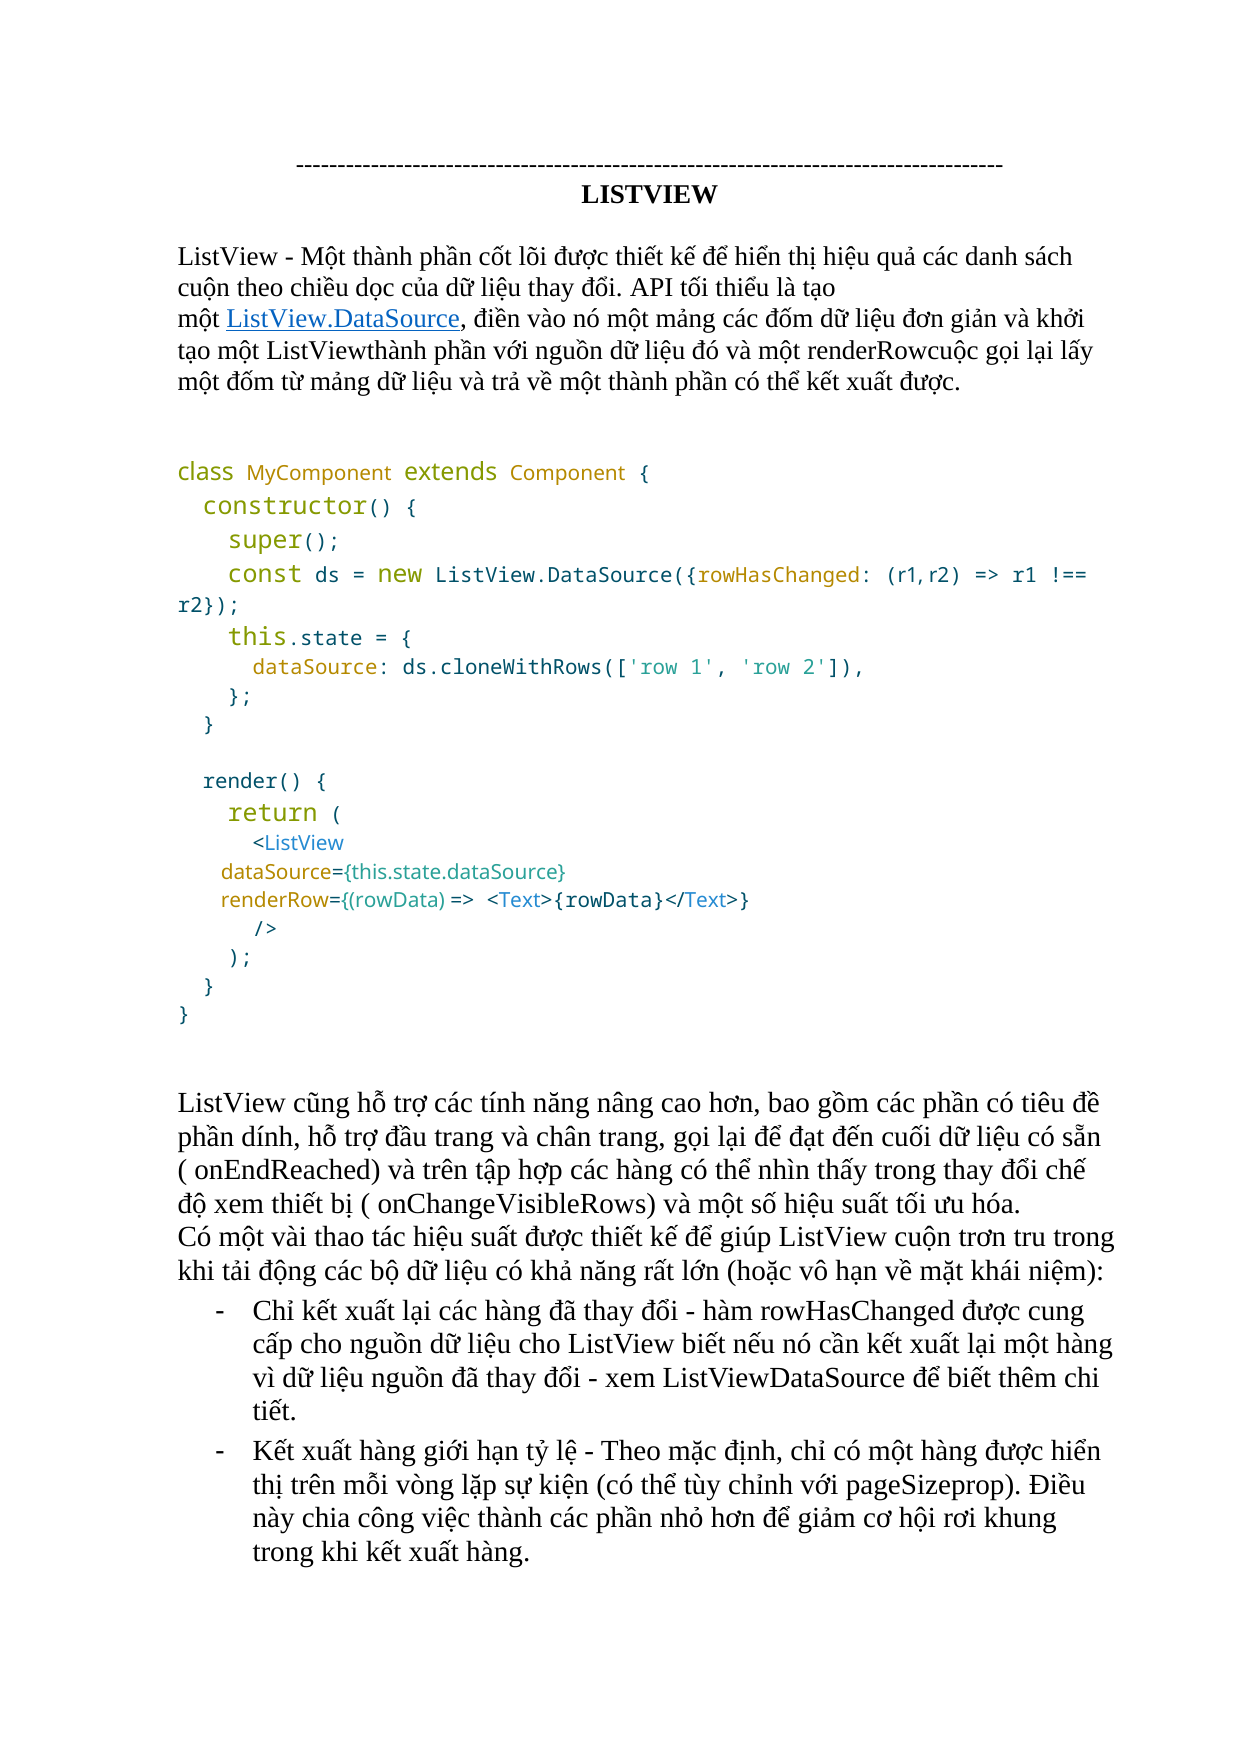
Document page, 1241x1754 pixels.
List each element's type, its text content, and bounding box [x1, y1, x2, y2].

text ListView cũng hỗ trợ các tính năng nâng cao hơn, bao gồm các phần có tiêu đề phần dính, hỗ trợ đầu trang và chân trang, gọi lại để đạt đến cuối dữ liệu có sẵn ( onEndReached) và trên tập hợp các hàng có thể nhìn thấy trong thay đổi chế độ xem thiết bị ( onChangeVisibleRows) và một số hiệu suất tối ưu hóa. [177, 1085, 1122, 1219]
text dataSource={this.state.dataSource} [177, 857, 1122, 885]
text <ListView [177, 828, 1122, 857]
text renderRow={(rowData) => <Text>{rowData}</Text>} [177, 885, 1122, 914]
text ------------------------------------------------------------------------------------- [177, 149, 1122, 178]
text }; [177, 681, 1122, 709]
text render() { [177, 766, 1122, 794]
text } [177, 971, 1122, 999]
text ); [177, 942, 1122, 971]
text super(); [177, 522, 1122, 556]
list Chỉ kết xuất lại các hàng đã thay đổi - hàm rowHasChanged được cung cấp cho nguồn dữ liệu cho ListView biết nếu nó cần kết xuất lại một hàng vì dữ liệu nguồn đã thay đổi - xem ListViewDataSource để biết thêm chi tiết. [215, 1293, 1122, 1427]
text constructor() { [177, 488, 1122, 522]
text LISTVIEW [177, 178, 1122, 209]
text class MyComponent extends Component { [177, 453, 1122, 488]
text const ds = new ListView.DataSource({rowHasChanged: (r1, r2) => r1 !== r2}); [177, 556, 1122, 618]
text return ( [177, 794, 1122, 828]
text this.state = { [177, 618, 1122, 652]
text Có một vài thao tác hiệu suất được thiết kế để giúp ListView cuộn trơn tru trong khi tải động các bộ dữ liệu có khả năng rất lớn (hoặc vô hạn về mặt khái niệm): [177, 1219, 1122, 1286]
text } [177, 709, 1122, 738]
text ListView - Một thành phần cốt lõi được thiết kế để hiển thị hiệu quả các danh sách cuộn theo chiều dọc của dữ liệu thay đổi. API tối thiểu là tạo một ListView.DataSource, điền vào nó một mảng các đốm dữ liệu đơn giản và khởi tạo một ListViewthành phần với nguồn dữ liệu đó và một renderRowcuộc gọi lại lấy một đốm từ mảng dữ liệu và trả về một thành phần có thể kết xuất được. [177, 240, 1122, 396]
text } [177, 999, 1122, 1028]
text /> [177, 914, 1122, 942]
list Kết xuất hàng giới hạn tỷ lệ - Theo mặc định, chỉ có một hàng được hiển thị trên mỗi vòng lặp sự kiện (có thể tùy chỉnh với pageSizeprop). Điều này chia công việc thành các phần nhỏ hơn để giảm cơ hội rơi khung trong khi kết xuất hàng. [215, 1433, 1122, 1567]
text dataSource: ds.cloneWithRows(['row 1', 'row 2']), [177, 652, 1122, 681]
